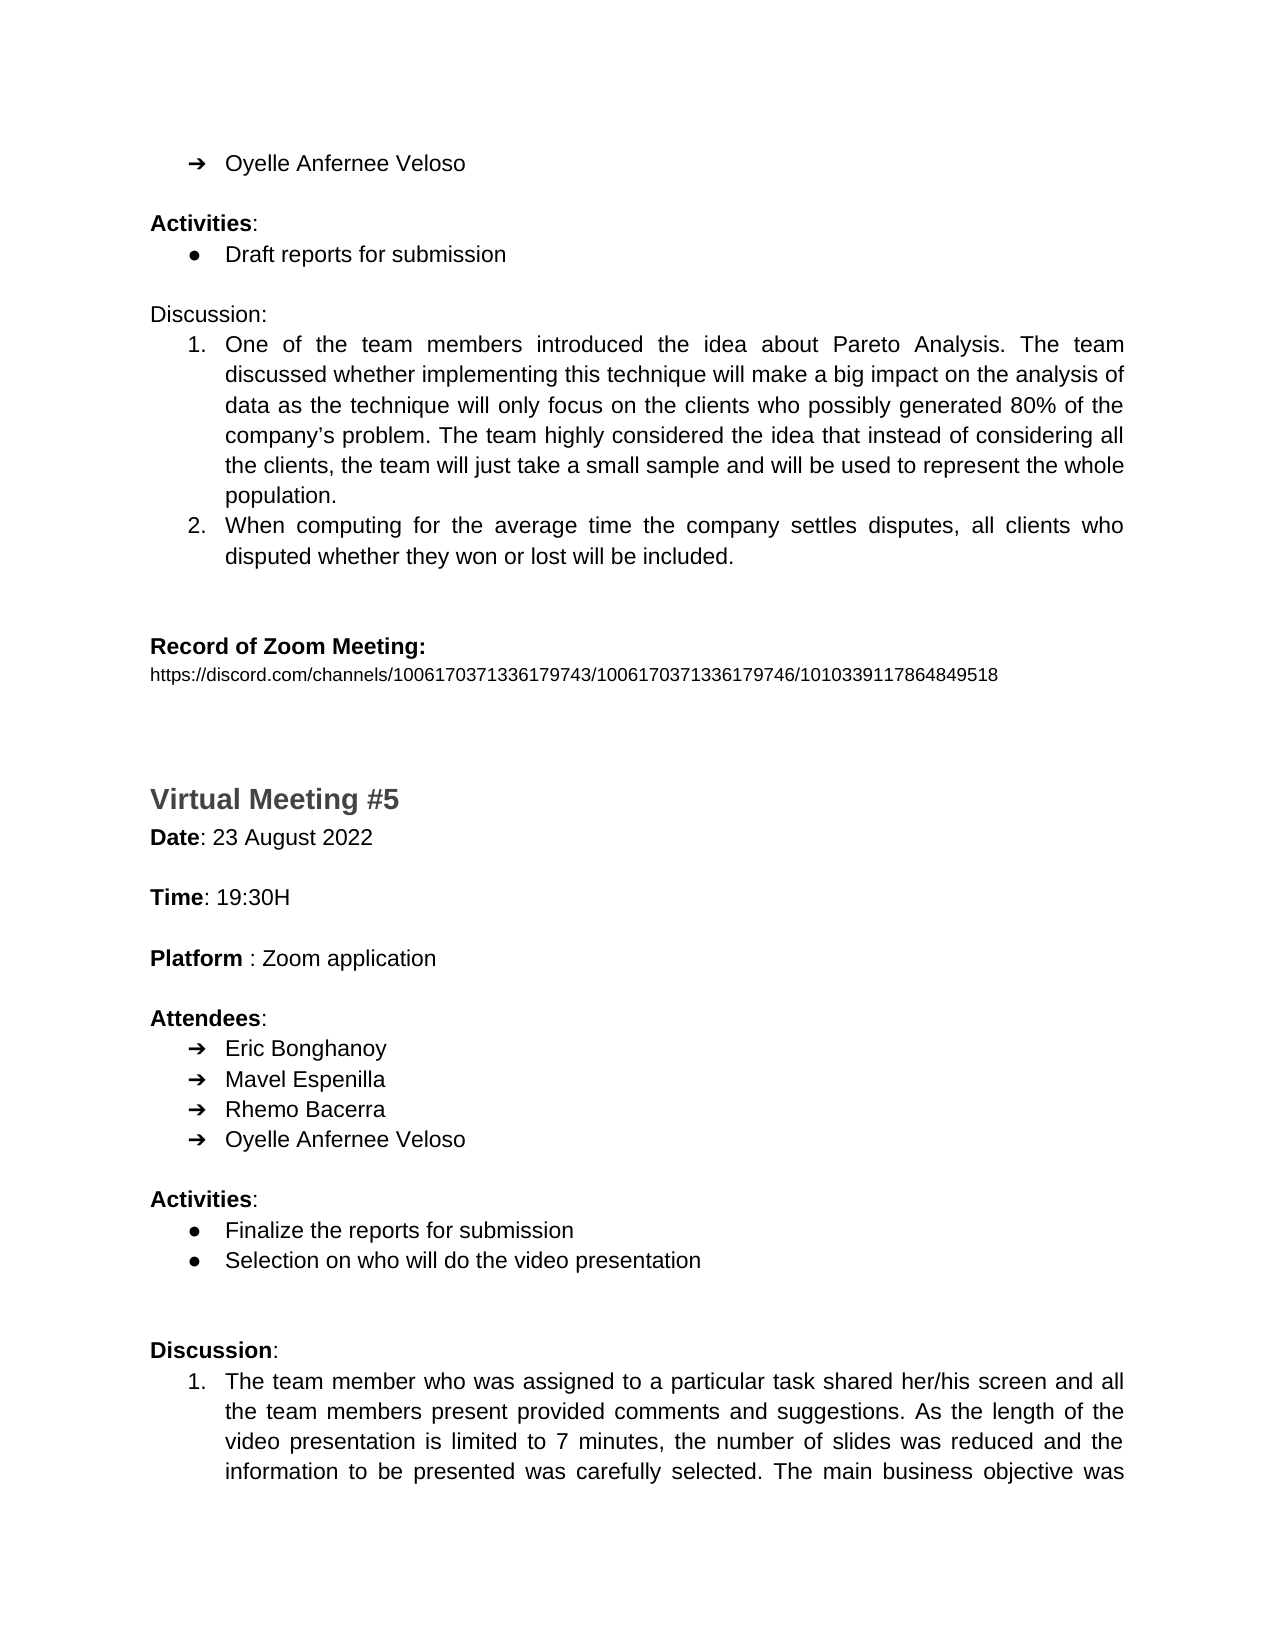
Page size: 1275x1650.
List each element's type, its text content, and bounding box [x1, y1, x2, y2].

text Discussion: [150, 1337, 1125, 1364]
list Draft reports for submission [187, 241, 1125, 267]
list Finalize the reports for submission [187, 1217, 1125, 1243]
text https://discord.com/channels/1006170371336179743/1006170371336179746/1010339117864849518 [150, 663, 1125, 685]
text Time: 19:30H [150, 884, 1125, 911]
text Activities: [150, 210, 1125, 237]
subtitle Virtual Meeting #5 [150, 782, 1125, 816]
list Oyelle Anfernee Veloso [187, 1126, 1125, 1152]
list Oyelle Anfernee Veloso [187, 150, 1125, 176]
text Record of Zoom Meeting: [150, 633, 1125, 660]
list Mavel Espenilla [187, 1066, 1125, 1092]
text Discussion: [150, 301, 1125, 327]
list Rhemo Bacerra [187, 1096, 1125, 1122]
text Platform : Zoom application [150, 945, 1125, 971]
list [187, 1368, 1125, 1485]
list One of the team members introduced the idea about Pareto Analysis. The team discussed whether implementing this technique will make a big impact on the analysis of data as the technique will only focus on the clients who possibly generated 80% of the company’s problem. The team highly considered the idea that instead of considering all the clients, the team will just take a small sample and will be used to represent the whole population. [187, 331, 1125, 509]
list Selection on who will do the video presentation [187, 1247, 1125, 1273]
text Attendees: [150, 1005, 1125, 1032]
list When computing for the average time the company settles disputes, all clients who disputed whether they won or lost will be included. [187, 512, 1125, 569]
list Eric Bonghanoy [187, 1035, 1125, 1062]
text Activities: [150, 1186, 1125, 1213]
text Date: 23 August 2022 [150, 824, 1125, 850]
